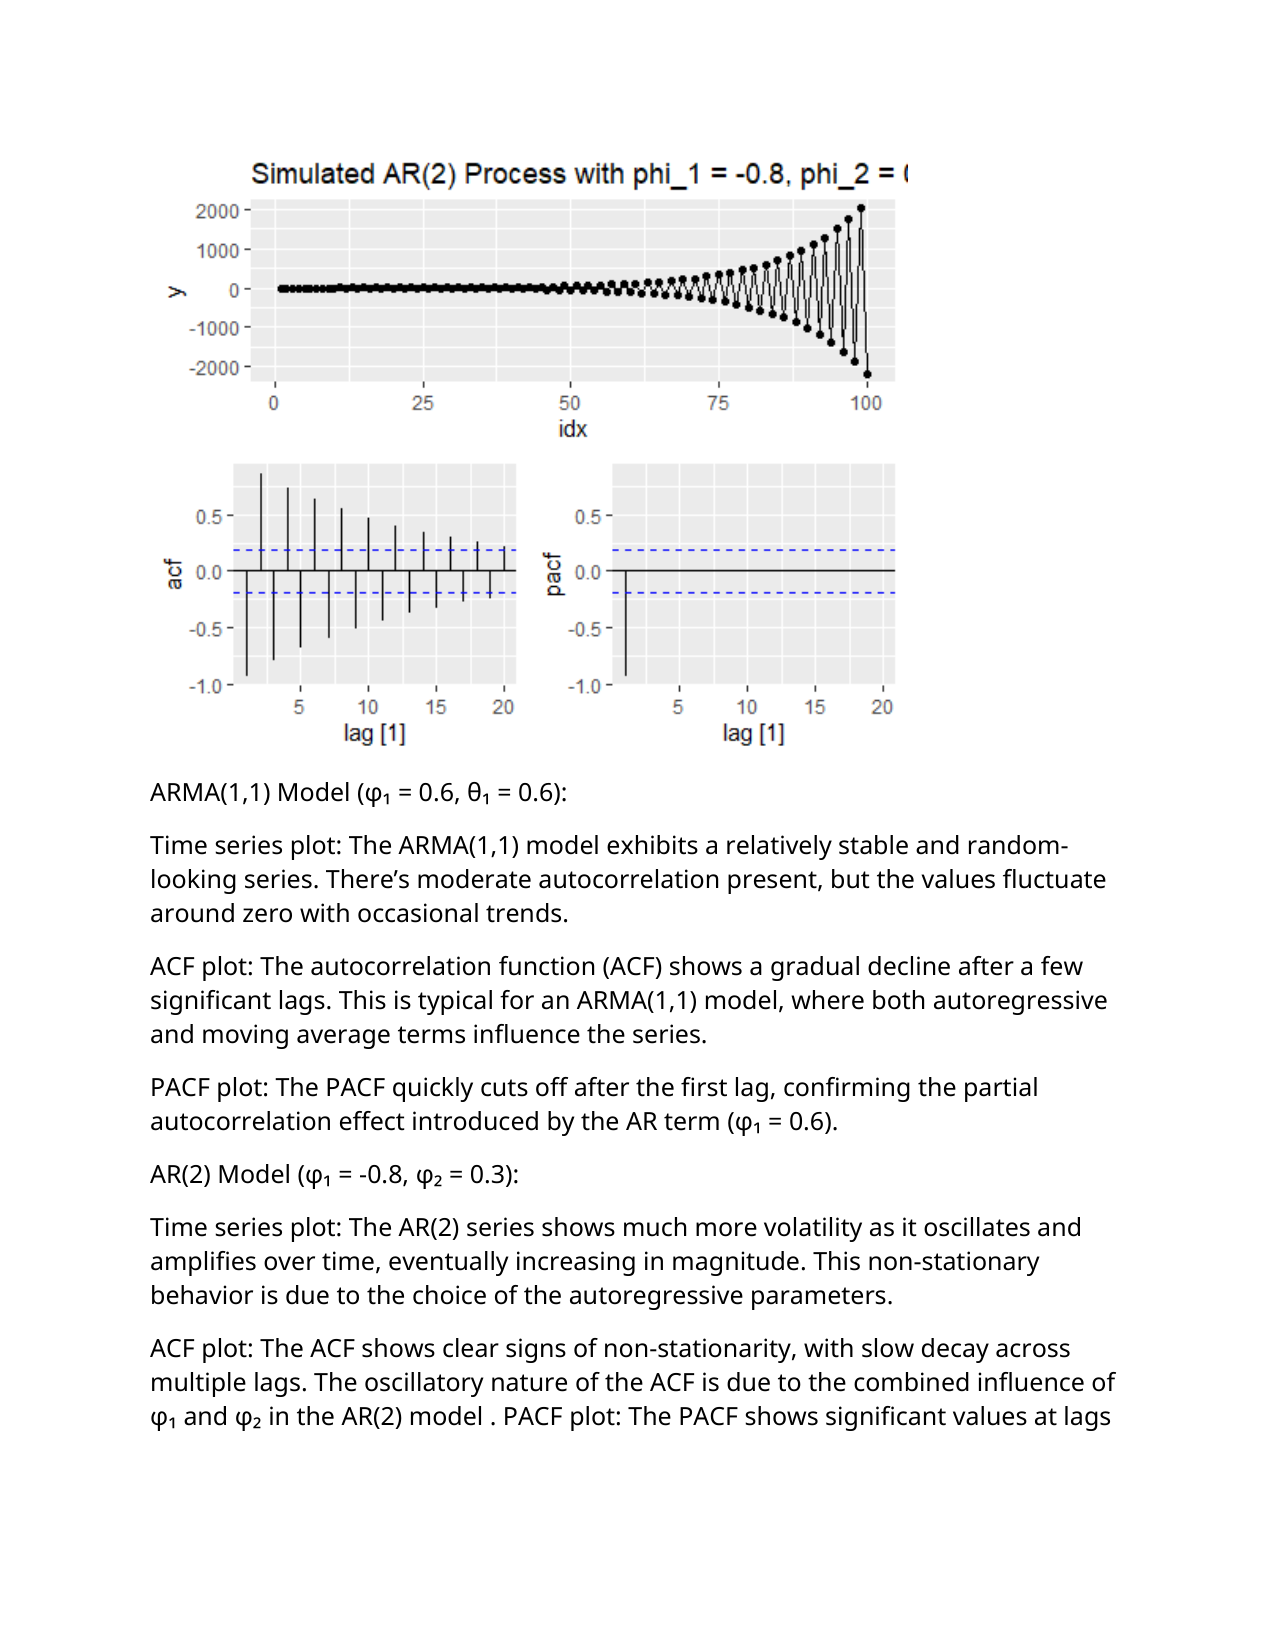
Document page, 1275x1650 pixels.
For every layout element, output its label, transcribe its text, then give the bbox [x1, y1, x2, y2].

text Time series plot: The ARMA(1,1) model exhibits a relatively stable and random-looking series. There’s moderate autocorrelation present, but the values fluctuate around zero with occasional trends. [150, 828, 1125, 930]
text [150, 1330, 1125, 1433]
picture [150, 150, 908, 757]
text ARMA(1,1) Model (φ₁ = 0.6, θ₁ = 0.6): [150, 775, 1125, 809]
text Time series plot: The AR(2) series shows much more volatility as it oscillates and amplifies over time, eventually increasing in magnitude. This non-stationary behavior is due to the choice of the autoregressive parameters. [150, 1209, 1125, 1312]
text PACF plot: The PACF quickly cuts off after the first lag, confirming the partial autocorrelation effect introduced by the AR term (φ₁ = 0.6). [150, 1070, 1125, 1138]
text ACF plot: The autocorrelation function (ACF) shows a gradual decline after a few significant lags. This is typical for an ARMA(1,1) model, where both autoregressive and moving average terms influence the series. [150, 949, 1125, 1051]
text AR(2) Model (φ₁ = -0.8, φ₂ = 0.3): [150, 1157, 1125, 1191]
